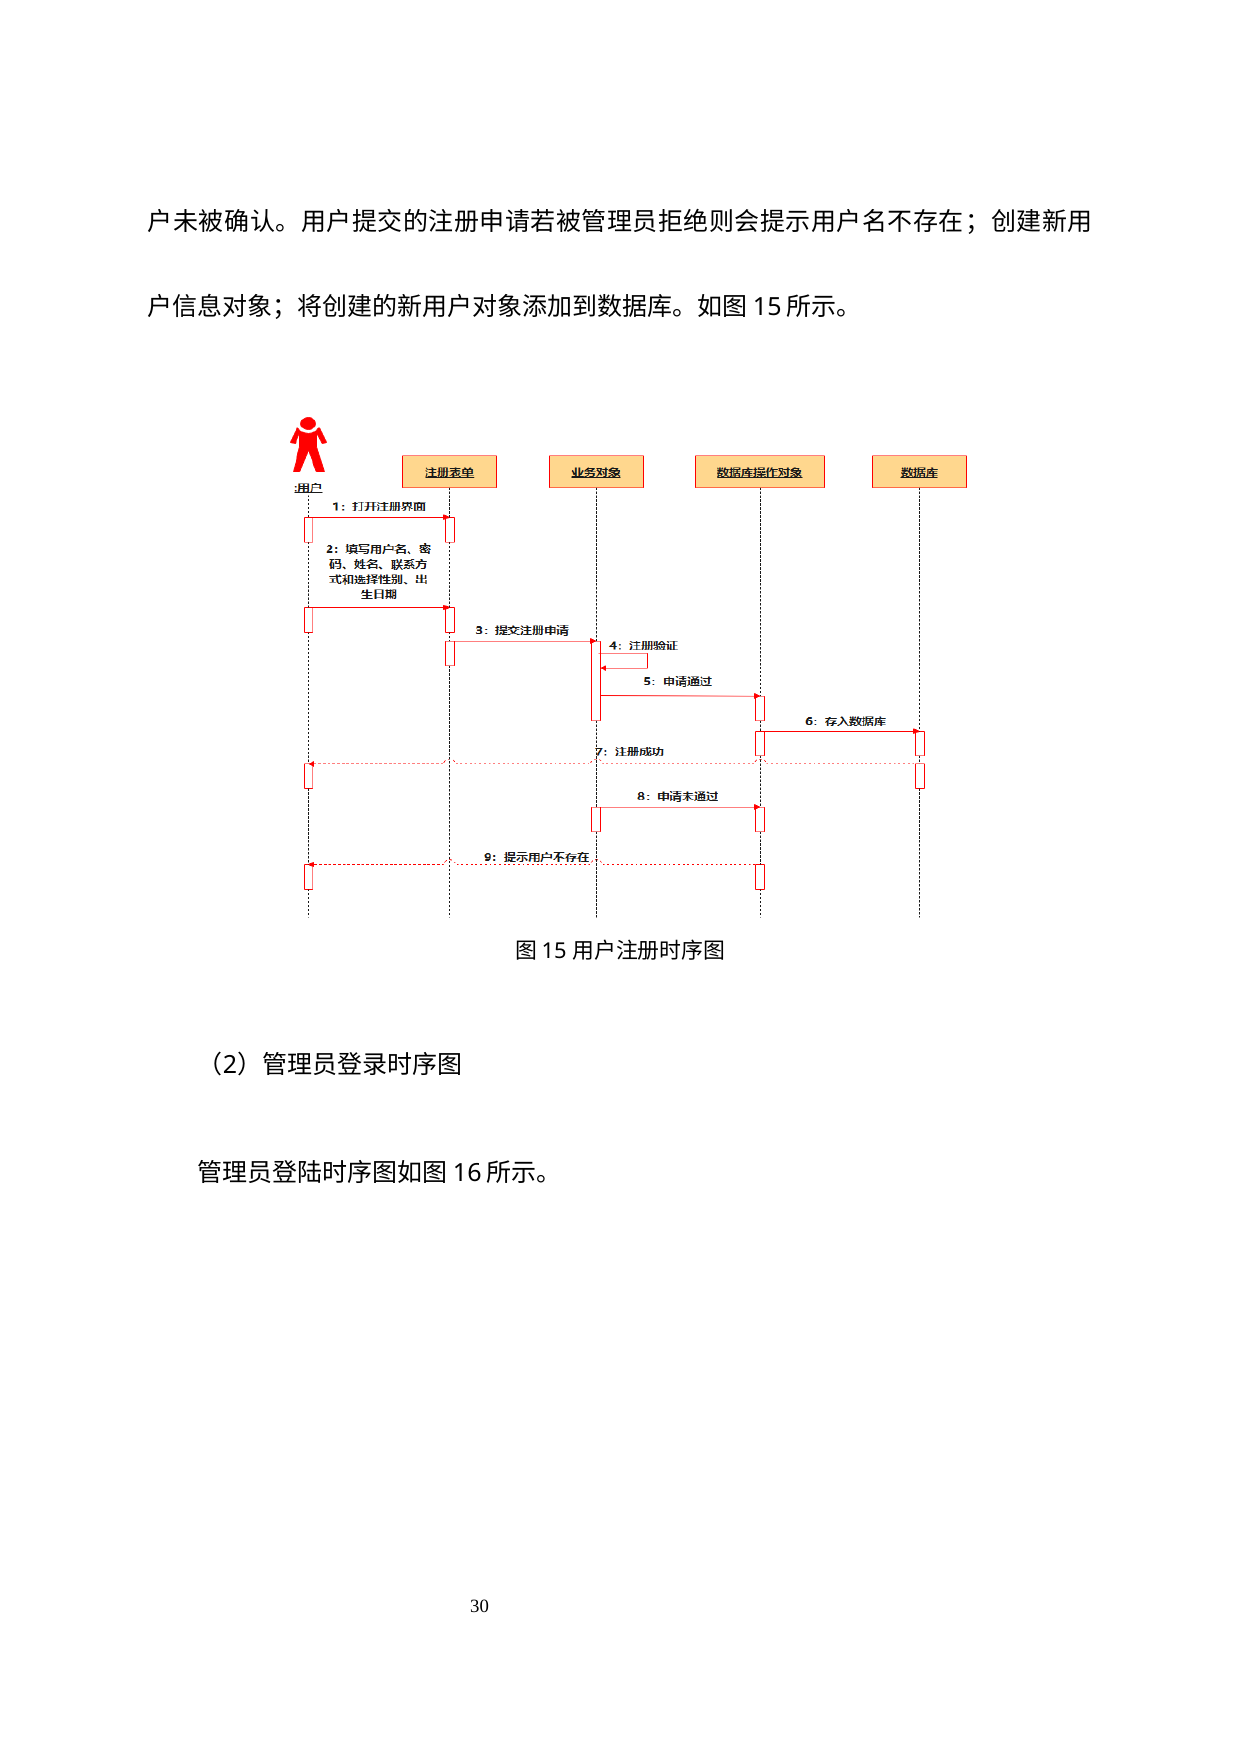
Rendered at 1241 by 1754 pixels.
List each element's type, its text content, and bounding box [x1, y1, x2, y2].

picture [264, 412, 977, 926]
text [148, 187, 1092, 337]
text 管理员登陆时序图如图16所示。 [148, 1138, 1092, 1203]
text 图15 用户注册时序图 [148, 933, 1092, 965]
text （2）管理员登录时序图 [148, 1030, 1092, 1095]
